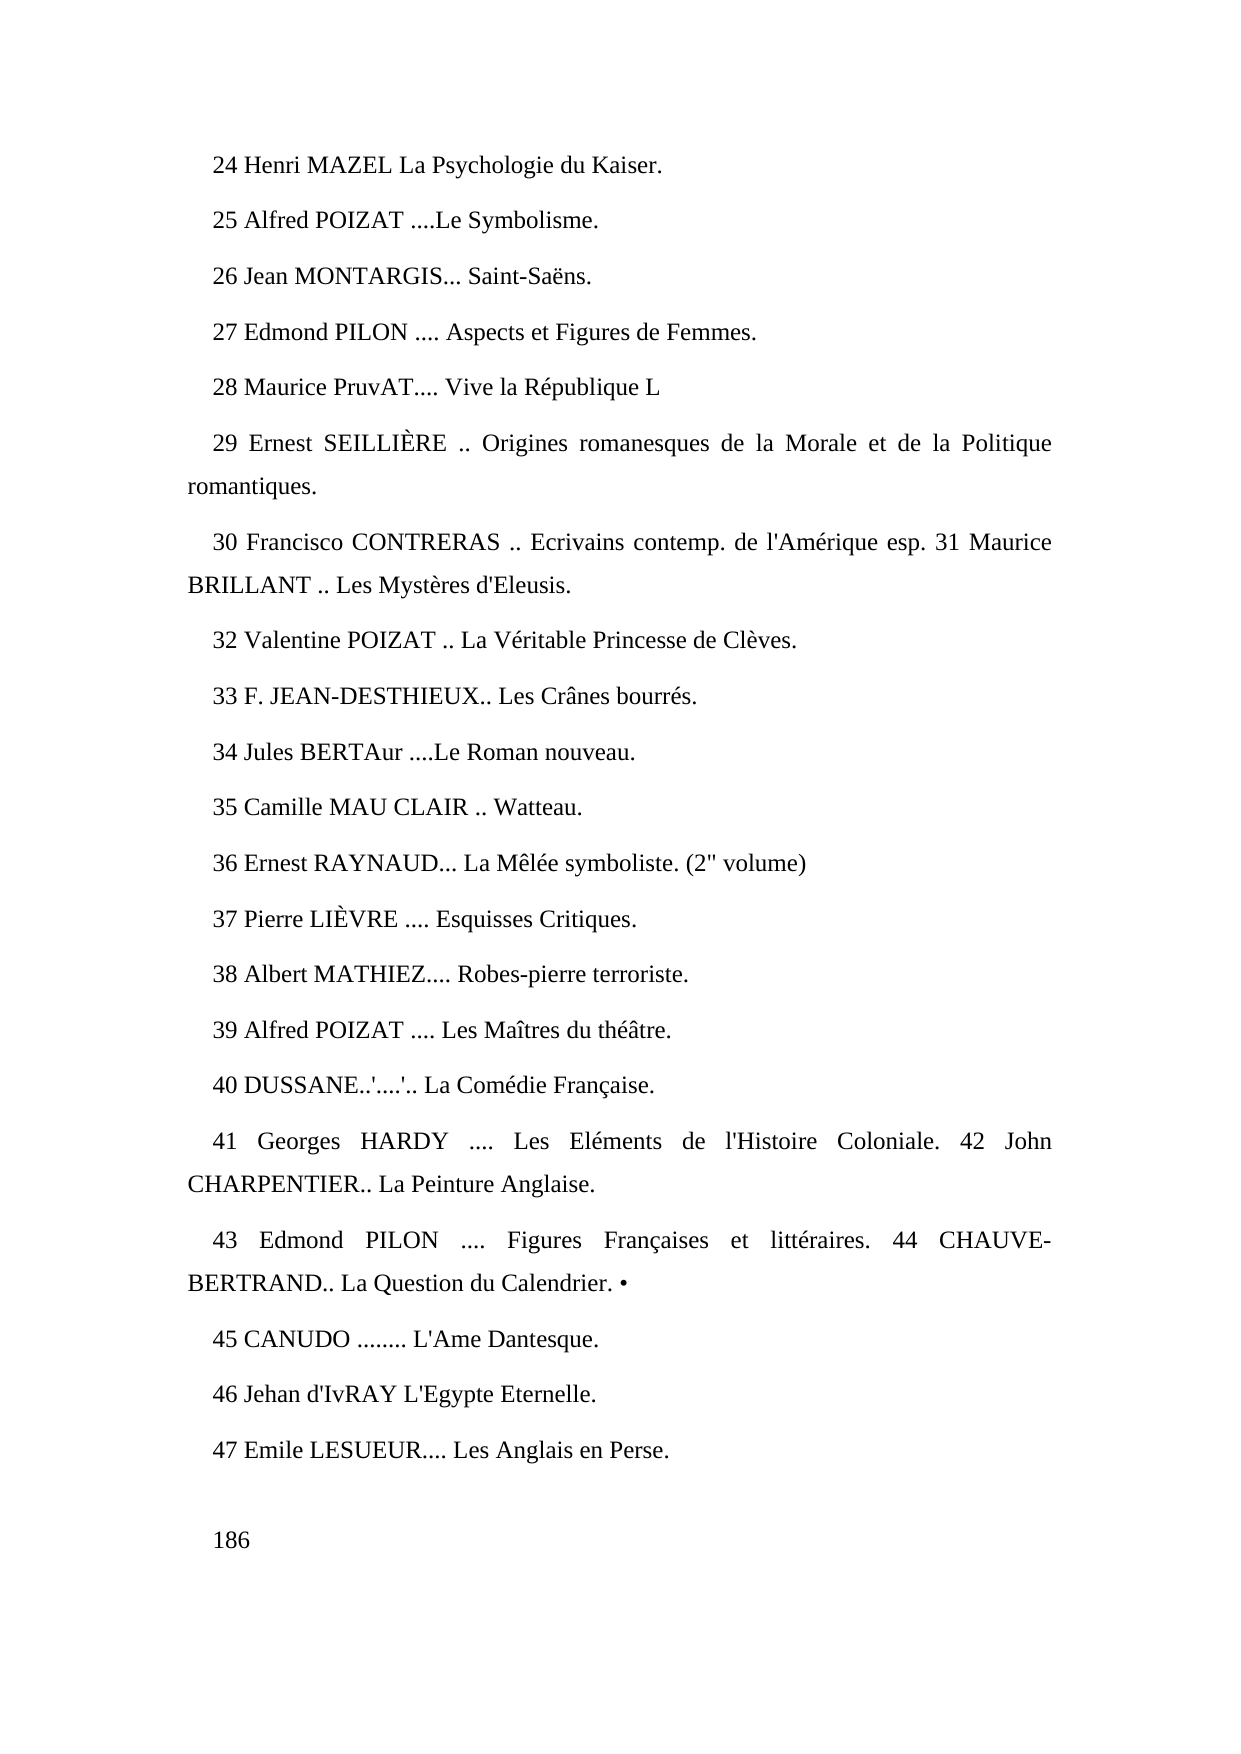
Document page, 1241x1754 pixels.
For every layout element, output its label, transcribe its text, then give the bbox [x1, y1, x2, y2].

text 26 Jean MONTARGIS... Saint-Saëns. [187, 261, 1053, 290]
text 32 Valentine POIZAT .. La Véritable Princesse de Clèves. [187, 626, 1053, 654]
text 25 Alfred POIZAT ....Le Symbolisme. [187, 206, 1053, 234]
text 47 Emile LESUEUR.... Les Anglais en Perse. [187, 1435, 1053, 1464]
text 40 DUSSANE..'....'.. La Comédie Française. [187, 1071, 1053, 1099]
text 46 Jehan d'IvRAY L'Egypte Eternelle. [187, 1379, 1053, 1408]
text 37 Pierre LIÈVRE .... Esquisses Critiques. [187, 904, 1053, 932]
text 29 Ernest SEILLIÈRE .. Origines romanesques de la Morale et de la Politique romantiques. [187, 428, 1053, 500]
text 39 Alfred POIZAT .... Les Maîtres du théâtre. [187, 1015, 1053, 1044]
text 34 Jules BERTAur ....Le Roman nouveau. [187, 737, 1053, 766]
text 43 Edmond PILON .... Figures Françaises et littéraires. 44 CHAUVE-BERTRAND.. La Question du Calendrier. • [187, 1225, 1053, 1297]
text 35 Camille MAU CLAIR .. Watteau. [187, 792, 1053, 821]
text 28 Maurice PruvAT.... Vive la République L [187, 372, 1053, 401]
text 30 Francisco CONTRERAS .. Ecrivains contemp. de l'Amérique esp. 31 Maurice BRILLANT .. Les Mystères d'Eleusis. [187, 527, 1053, 599]
text 24 Henri MAZEL La Psychologie du Kaiser. [187, 150, 1053, 179]
text 33 F. JEAN-DESTHIEUX.. Les Crânes bourrés. [187, 681, 1053, 710]
text 38 Albert MATHIEZ.... Robes-pierre terroriste. [187, 959, 1053, 988]
text 27 Edmond PILON .... Aspects et Figures de Femmes. [187, 317, 1053, 346]
text 45 CANUDO ........ L'Ame Dantesque. [187, 1324, 1053, 1352]
text 41 Georges HARDY .... Les Eléments de l'Histoire Coloniale. 42 John CHARPENTIER.. La Peinture Anglaise. [187, 1126, 1053, 1198]
text 36 Ernest RAYNAUD... La Mêlée symboliste. (2" volume) [187, 848, 1053, 877]
